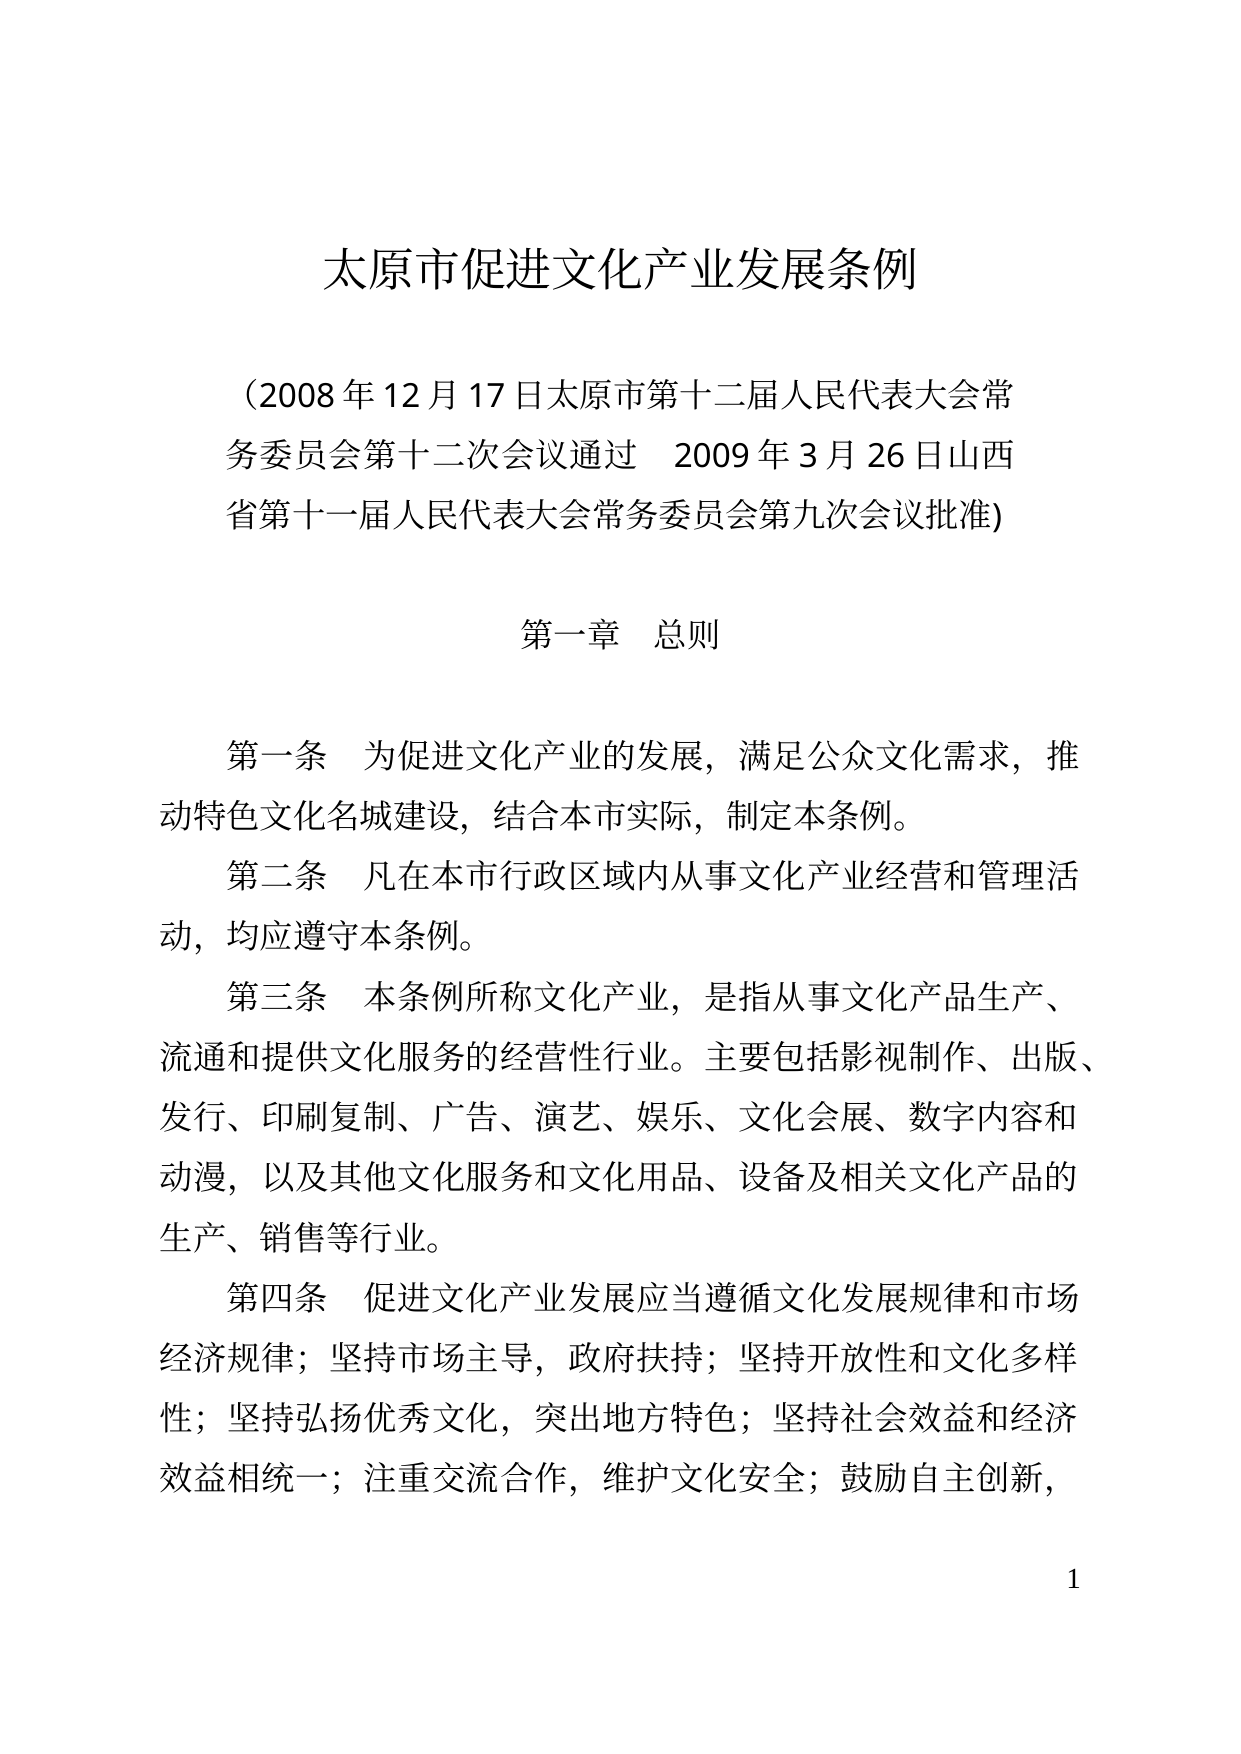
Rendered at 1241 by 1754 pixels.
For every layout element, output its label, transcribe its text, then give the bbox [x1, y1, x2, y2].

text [159, 1262, 1081, 1503]
text （2008年12月17日太原市第十二届人民代表大会常务委员会第十二次会议通过 2009年3月26日山西省第十一届人民代表大会常务委员会第九次会议批准) [225, 359, 1015, 539]
text 第三条 本条例所称文化产业，是指从事文化产品生产、流通和提供文化服务的经营性行业。主要包括影视制作、出版、发行、印刷复制、广告、演艺、娱乐、文化会展、数字内容和动漫，以及其他文化服务和文化用品、设备及相关文化产品的生产、销售等行业。 [159, 961, 1081, 1262]
text 第二条 凡在本市行政区域内从事文化产业经营和管理活动，均应遵守本条例。 [159, 841, 1081, 961]
text 太原市促进文化产业发展条例 [159, 238, 1081, 299]
text 第一章 总则 [159, 600, 1081, 660]
text 第一条 为促进文化产业的发展，满足公众文化需求，推动特色文化名城建设，结合本市实际，制定本条例。 [159, 720, 1081, 841]
